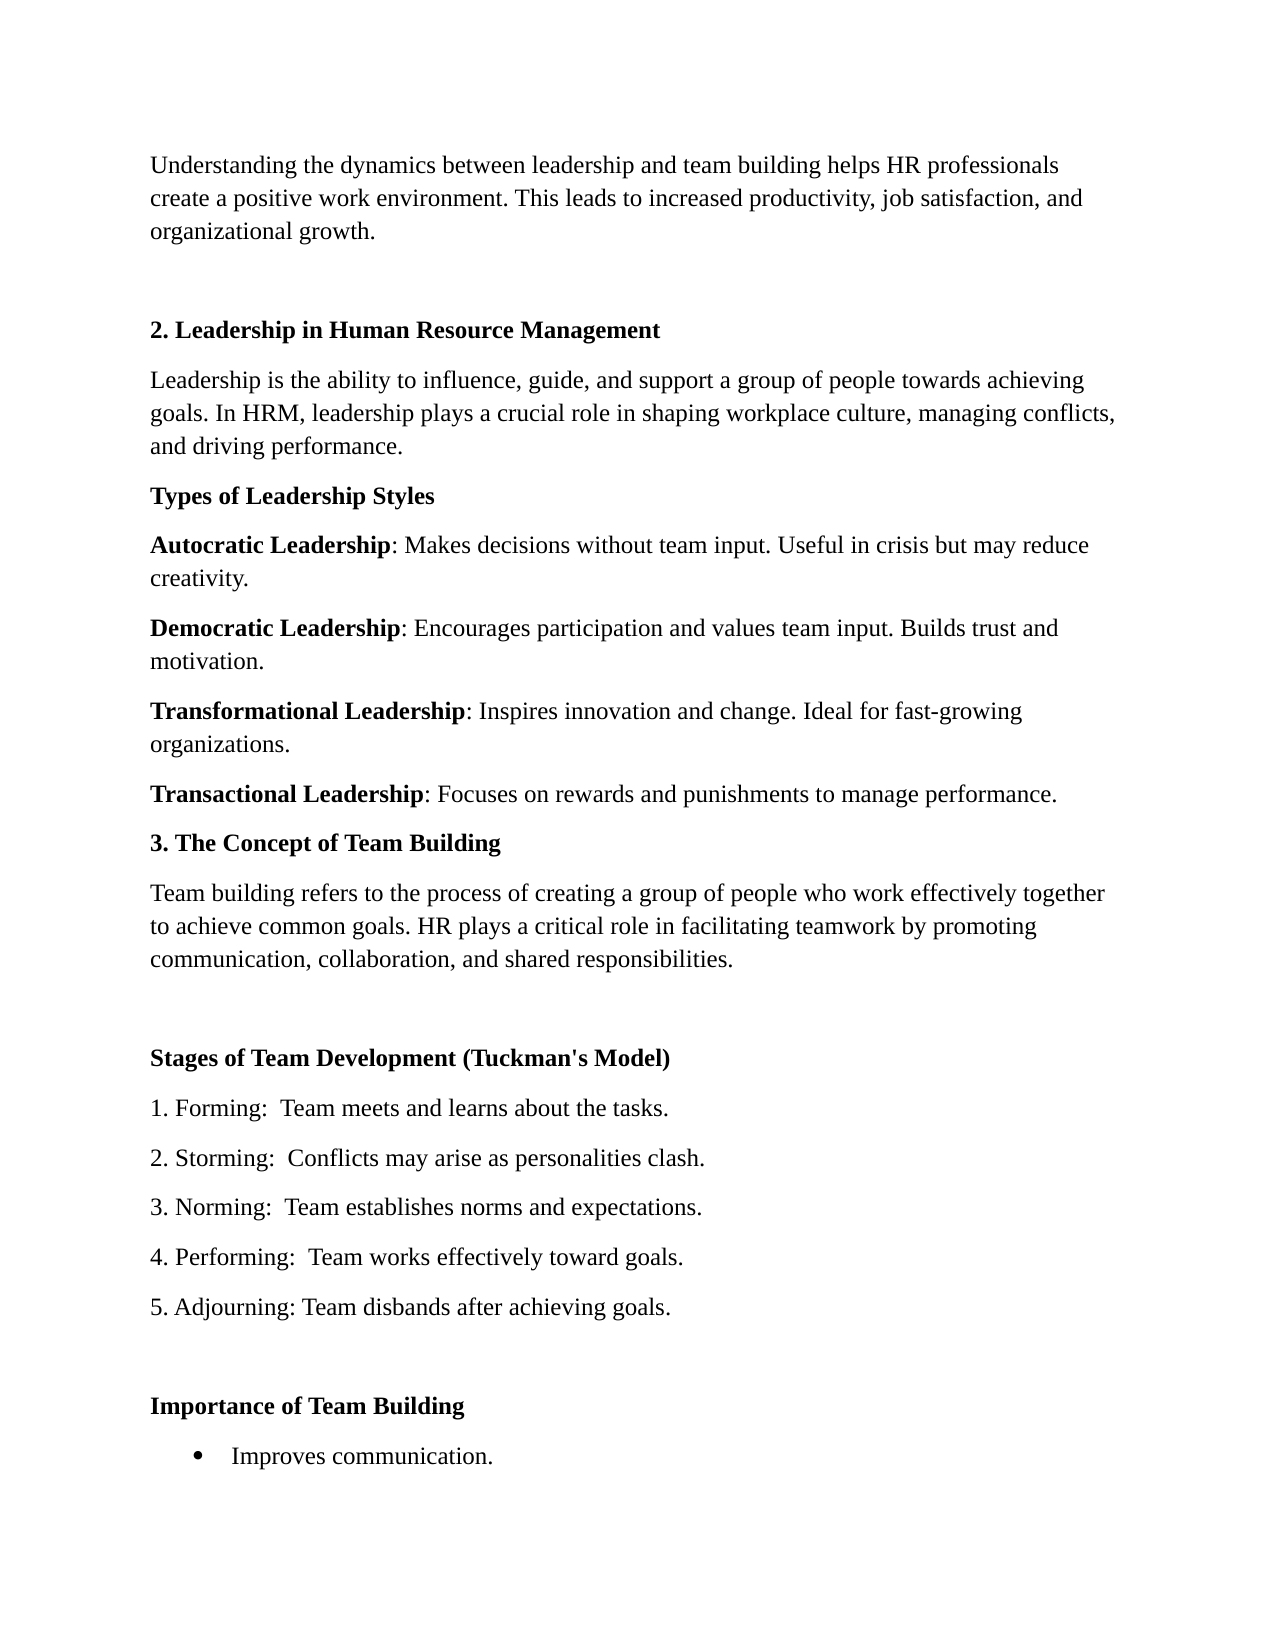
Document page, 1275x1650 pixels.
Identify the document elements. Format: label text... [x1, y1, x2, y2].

text 1. Forming: Team meets and learns about the tasks. [150, 1093, 1125, 1122]
list Improves communication. [194, 1441, 1125, 1470]
text 2. Storming: Conflicts may arise as personalities clash. [150, 1143, 1125, 1172]
text 3. Norming: Team establishes norms and expectations. [150, 1192, 1125, 1221]
text Transformational Leadership: Inspires innovation and change. Ideal for fast-growing organizations. [150, 696, 1125, 758]
text Importance of Team Building [150, 1391, 1125, 1420]
text Democratic Leadership: Encourages participation and values team input. Builds trust and motivation. [150, 613, 1125, 675]
text 2. Leadership in Human Resource Management [150, 315, 1125, 344]
text Transactional Leadership: Focuses on rewards and punishments to manage performance. [150, 779, 1125, 807]
text Autocratic Leadership: Makes decisions without team input. Useful in crisis but may reduce creativity. [150, 531, 1125, 592]
text Leadership is the ability to influence, guide, and support a group of people towards achieving goals. In HRM, leadership plays a crucial role in shaping workplace culture, managing conflicts, and driving performance. [150, 365, 1125, 460]
text Team building refers to the process of creating a group of people who work effectively together to achieve common goals. HR plays a critical role in facilitating teamwork by promoting communication, collaboration, and shared responsibilities. [150, 878, 1125, 973]
text Stages of Team Development (Tuckman's Model) [150, 1043, 1125, 1072]
text Types of Leadership Styles [150, 481, 1125, 509]
text 4. Performing: Team works effectively toward goals. [150, 1242, 1125, 1271]
text Understanding the dynamics between leadership and team building helps HR professionals create a positive work environment. This leads to increased productivity, job satisfaction, and organizational growth. [150, 150, 1125, 245]
text 3. The Concept of Team Building [150, 828, 1125, 857]
text 5. Adjourning: Team disbands after achieving goals. [150, 1292, 1125, 1321]
